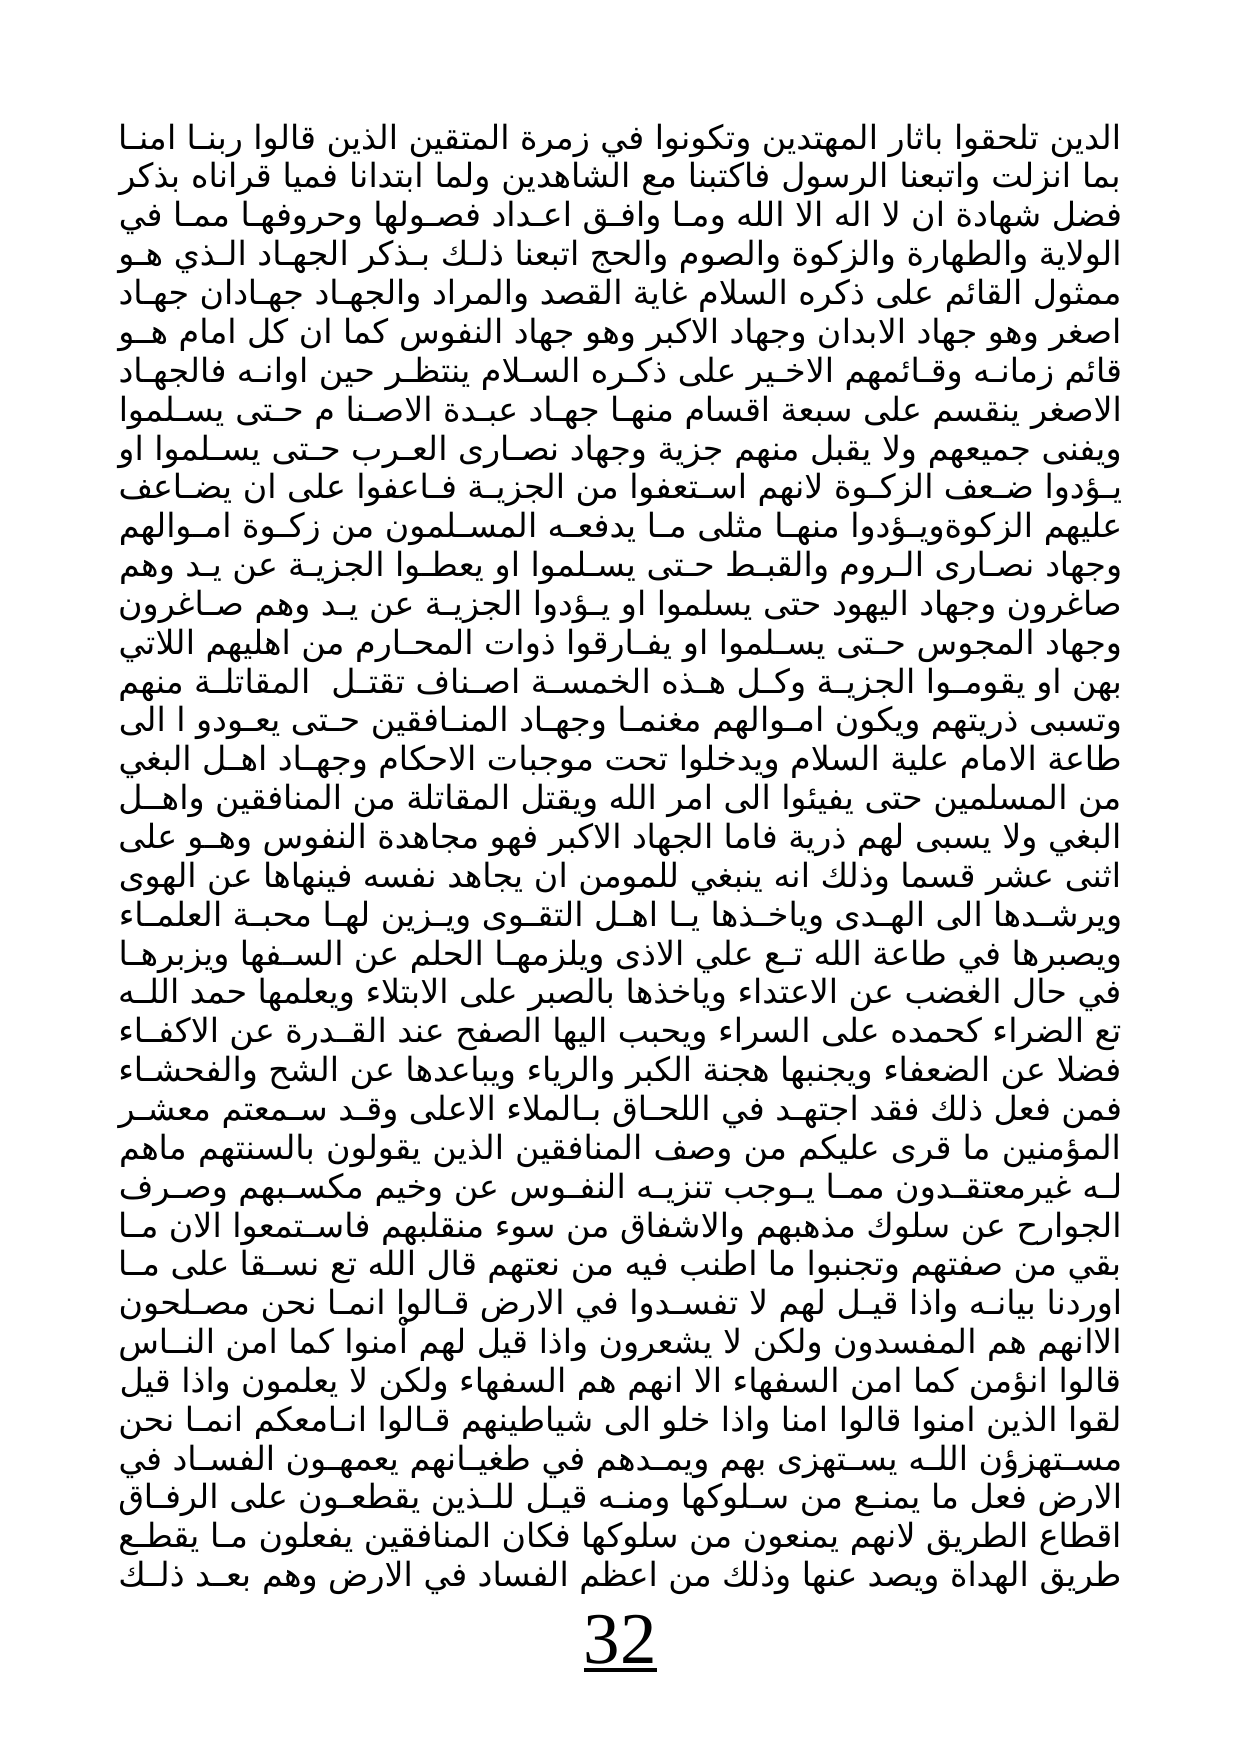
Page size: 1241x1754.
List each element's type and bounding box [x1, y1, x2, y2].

text [118, 118, 1122, 1594]
